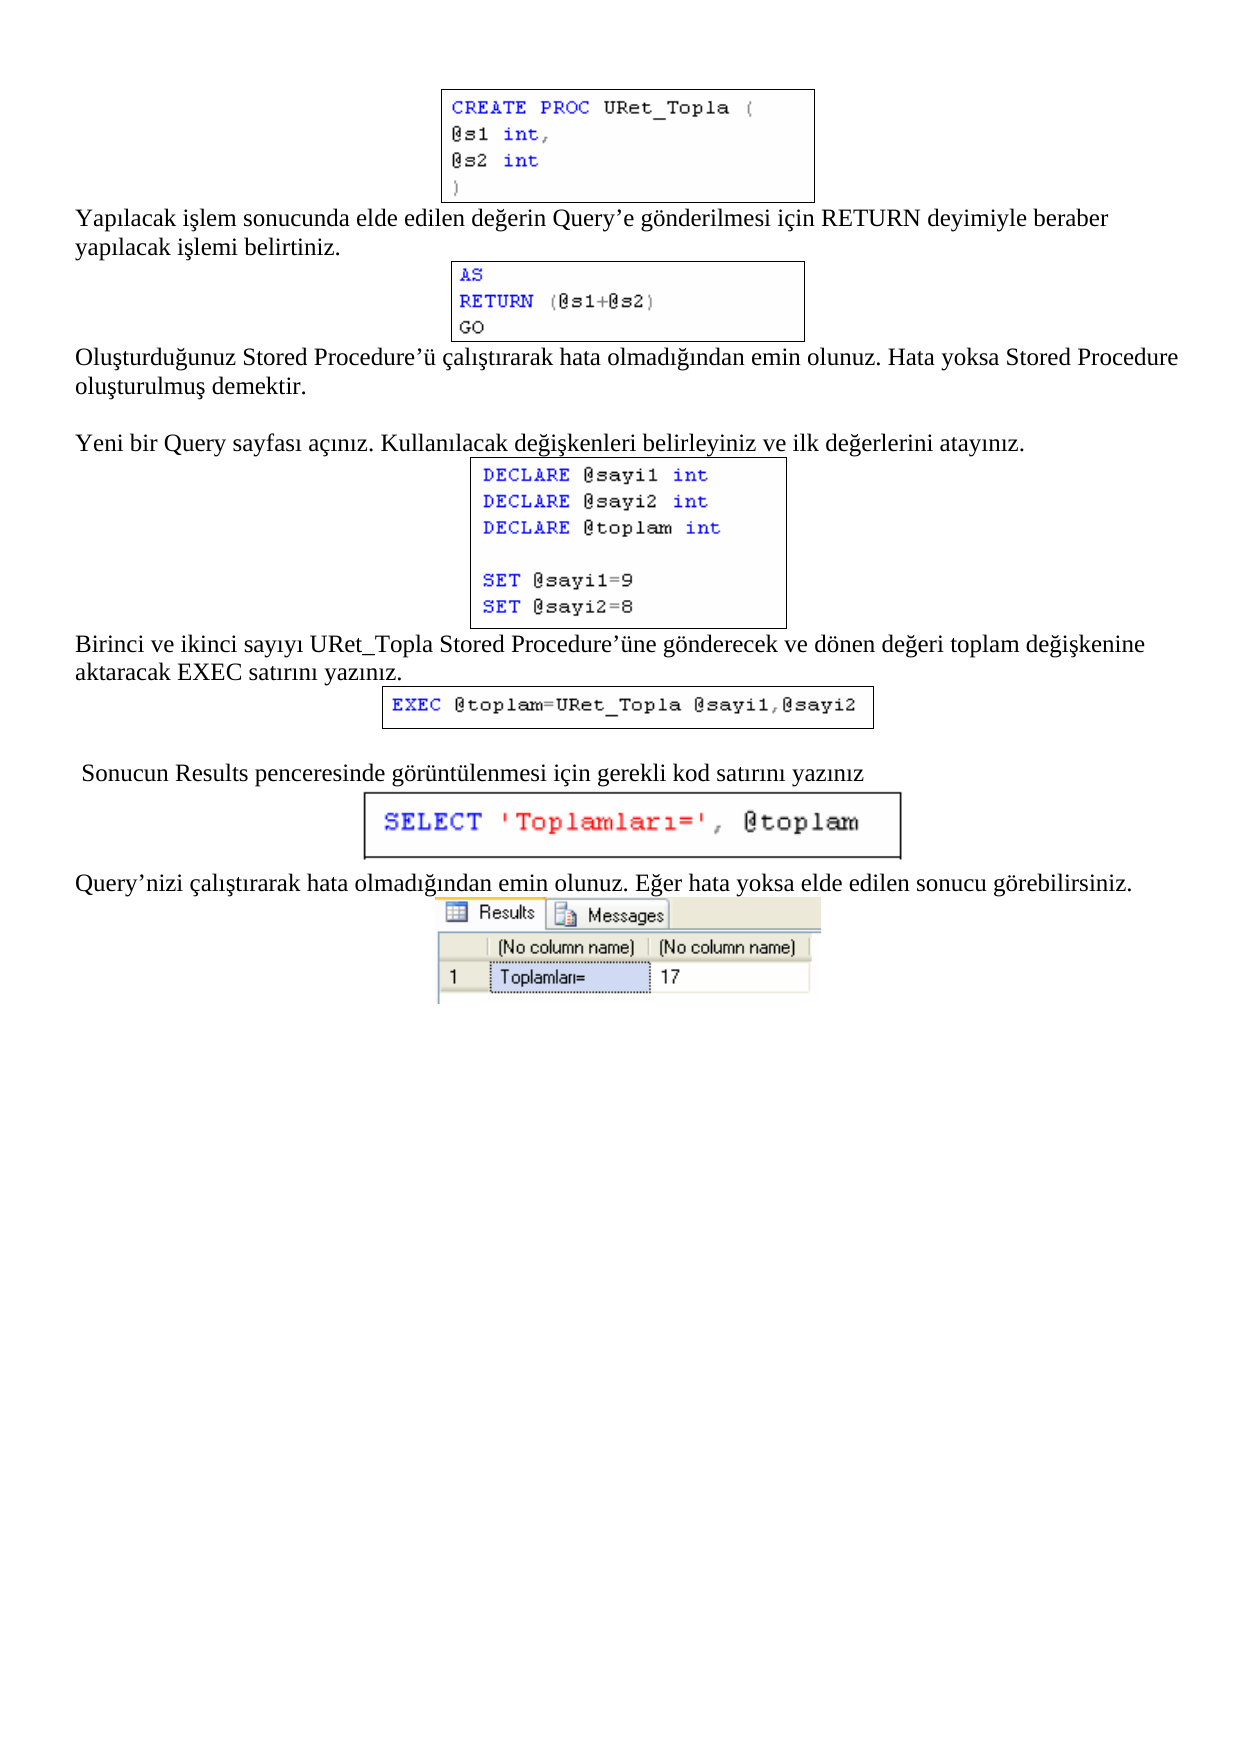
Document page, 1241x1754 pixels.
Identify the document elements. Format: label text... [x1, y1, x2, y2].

text Sonucun Results penceresinde görüntülenmesi için gerekli kod satırını yazınız [75, 758, 1181, 787]
text Yapılacak işlem sonucunda elde edilen değerin Query’e gönderilmesi için RETURN deyimiyle beraber yapılacak işlemi belirtiniz. [75, 203, 1181, 261]
text Yeni bir Query sayfası açınız. Kullanılacak değişkenleri belirleyiniz ve ilk değerlerini atayınız. [75, 428, 1181, 457]
text Birinci ve ikinci sayıyı URet_Topla Stored Procedure’üne gönderecek ve dönen değeri toplam değişkenine aktaracak EXEC satırını yazınız. [75, 629, 1181, 686]
text Oluşturduğunuz Stored Procedure’ü çalıştırarak hata olmadığından emin olunuz. Hata yoksa Stored Procedure oluşturulmuş demektir. [75, 342, 1181, 399]
text Query’nizi çalıştırarak hata olmadığından emin olunuz. Eğer hata yoksa elde edilen sonucu görebilirsiniz. [75, 868, 1181, 897]
